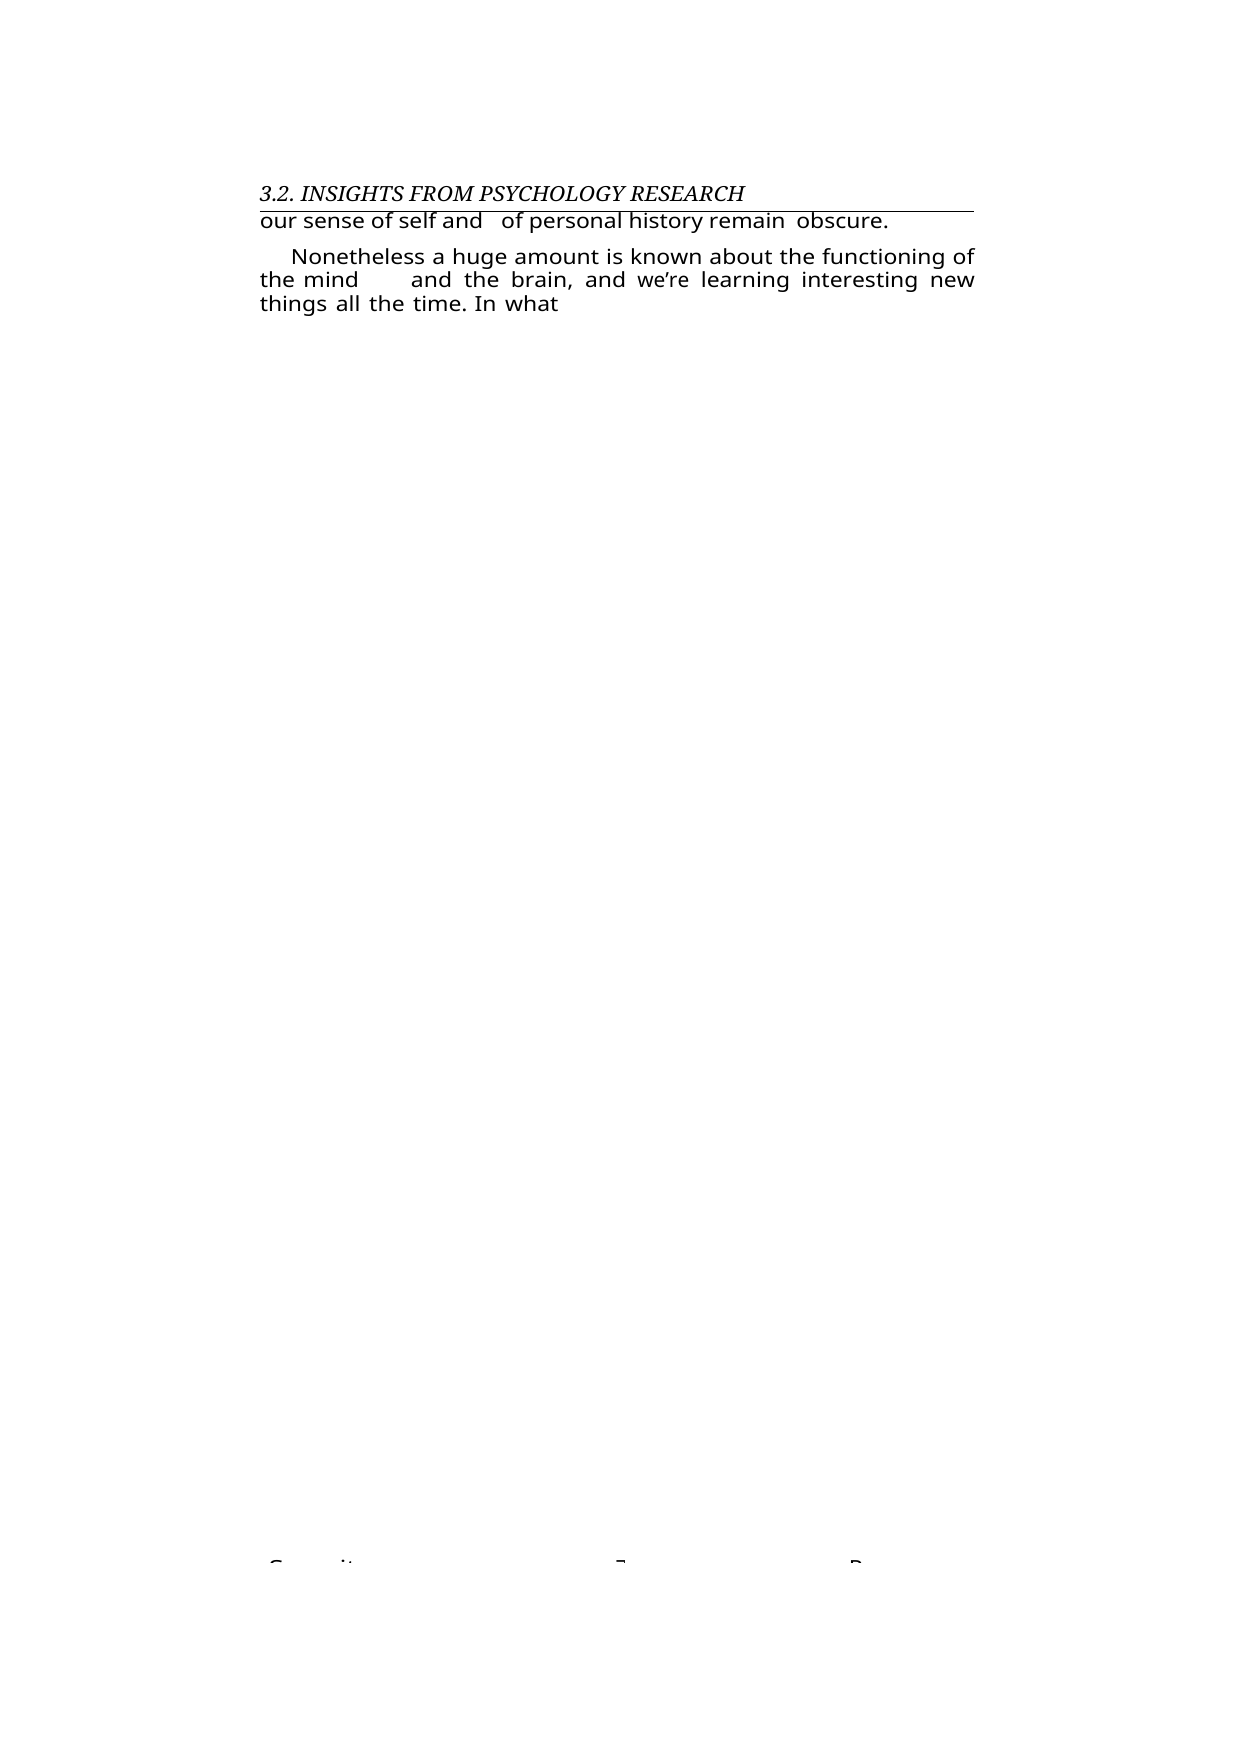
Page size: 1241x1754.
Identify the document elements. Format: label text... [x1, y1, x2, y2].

text Nonetheless a huge amount is known about the functioning of the mind and the brain, and we’re learning interesting new things all the time. In what [259, 245, 975, 318]
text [259, 210, 975, 233]
